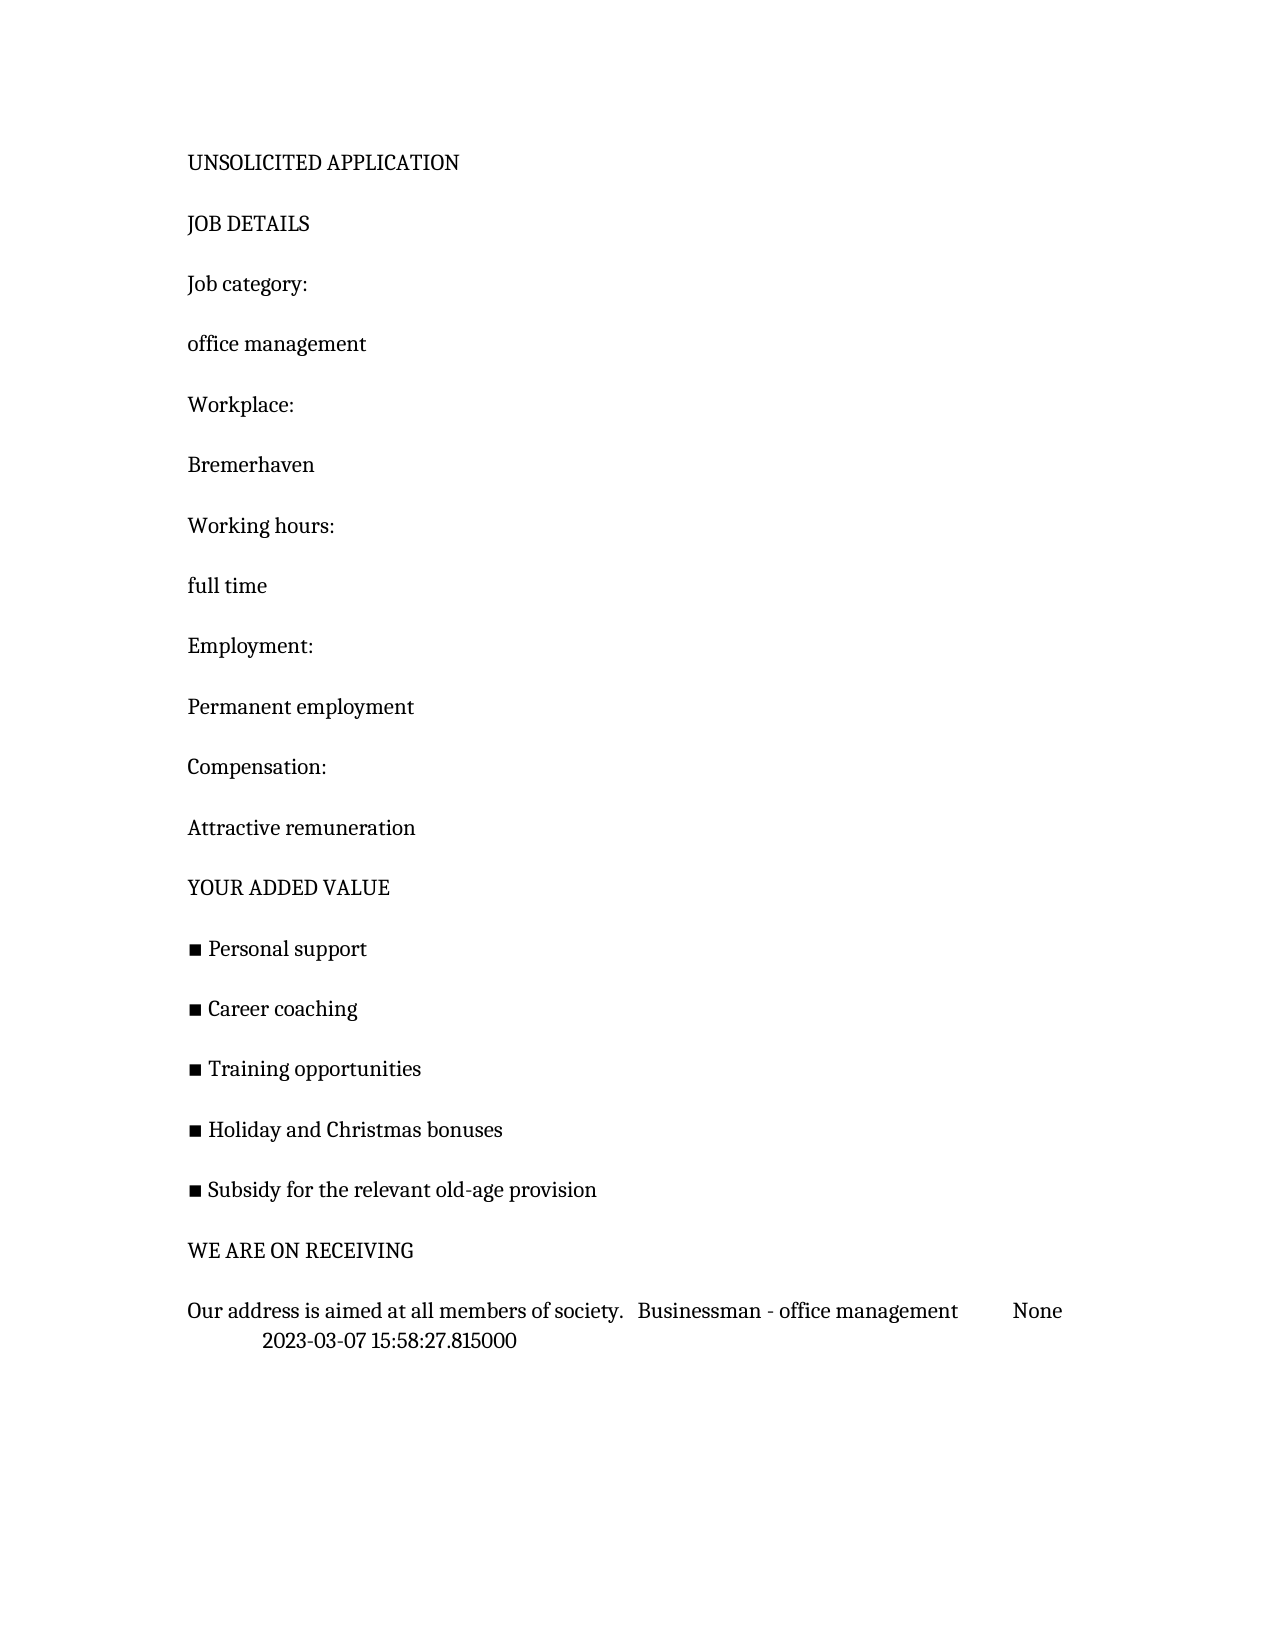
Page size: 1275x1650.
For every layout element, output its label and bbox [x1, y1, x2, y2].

text [187, 150, 1087, 1385]
